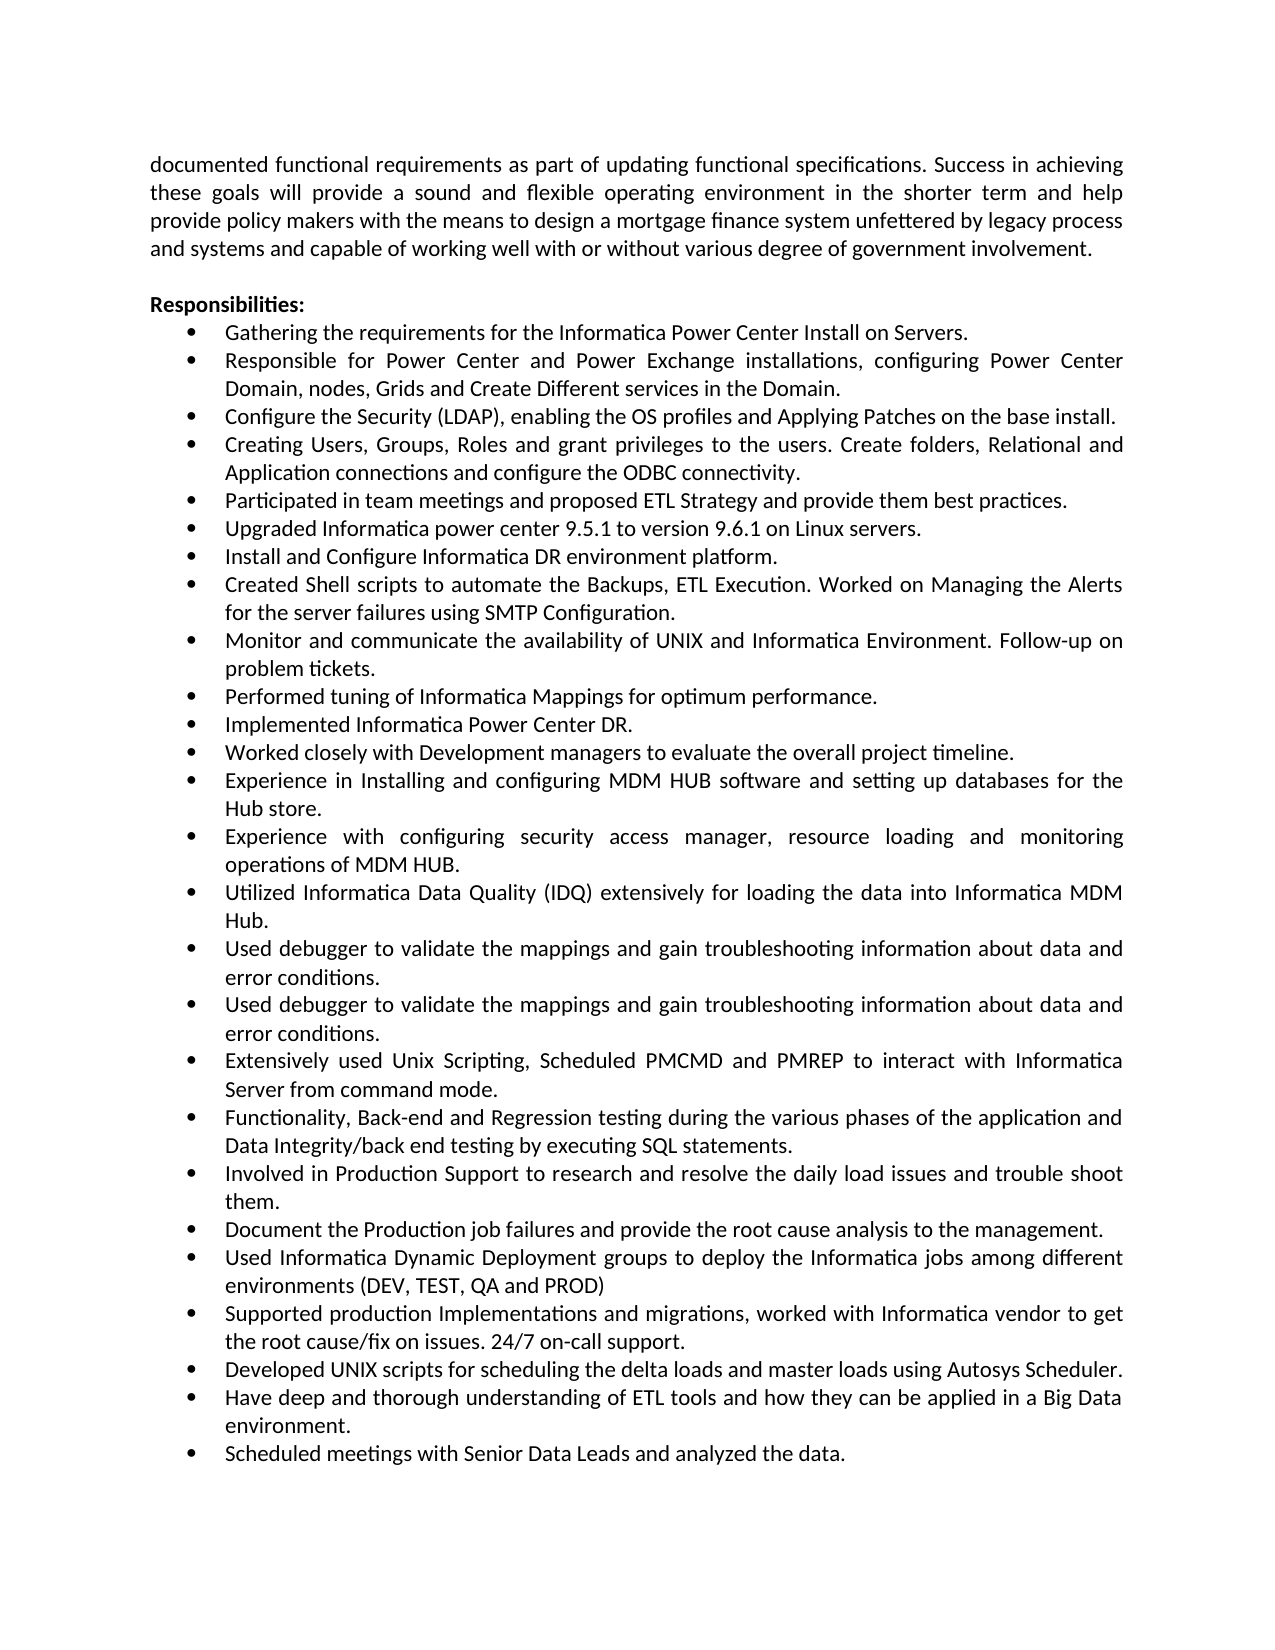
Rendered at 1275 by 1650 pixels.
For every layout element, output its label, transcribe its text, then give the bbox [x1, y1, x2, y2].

list Created Shell scripts to automate the Backups, ETL Execution. Worked on Managing the Alerts for the server failures using SMTP Configuration. [187, 570, 1125, 626]
list Used debugger to validate the mappings and gain troubleshooting information about data and error conditions. [187, 934, 1125, 991]
list Configure the Security (LDAP), enabling the OS profiles and Applying Patches on the base install. [187, 402, 1125, 430]
list Have deep and thorough understanding of ETL tools and how they can be applied in a Big Data environment. [187, 1383, 1125, 1439]
list Used debugger to validate the mappings and gain troubleshooting information about data and error conditions. [187, 991, 1125, 1047]
list Functionality, Back-end and Regression testing during the various phases of the application and Data Integrity/back end testing by executing SQL statements. [187, 1103, 1125, 1159]
list Creating Users, Groups, Roles and grant privileges to the users. Create folders, Relational and Application connections and configure the ODBC connectivity. [187, 430, 1125, 486]
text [150, 150, 1125, 262]
list Used Informatica Dynamic Deployment groups to deploy the Informatica jobs among different environments (DEV, TEST, QA and PROD) [187, 1243, 1125, 1299]
list Scheduled meetings with Senior Data Leads and analyzed the data. [187, 1439, 1125, 1467]
list Supported production Implementations and migrations, worked with Informatica vendor to get the root cause/fix on issues. 24/7 on-call support. [187, 1299, 1125, 1355]
list Experience in Installing and configuring MDM HUB software and setting up databases for the Hub store. [187, 766, 1125, 822]
list Developed UNIX scripts for scheduling the delta loads and master loads using Autosys Scheduler. [187, 1355, 1125, 1383]
list Worked closely with Development managers to evaluate the overall project timeline. [187, 738, 1125, 766]
list Performed tuning of Informatica Mappings for optimum performance. [187, 682, 1125, 710]
list Upgraded Informatica power center 9.5.1 to version 9.6.1 on Linux servers. [187, 514, 1125, 542]
list Responsible for Power Center and Power Exchange installations, configuring Power Center Domain, nodes, Grids and Create Different services in the Domain. [187, 346, 1125, 402]
list Monitor and communicate the availability of UNIX and Informatica Environment. Follow-up on problem tickets. [187, 626, 1125, 682]
list Experience with configuring security access manager, resource loading and monitoring operations of MDM HUB. [187, 822, 1125, 878]
list Involved in Production Support to research and resolve the daily load issues and trouble shoot them. [187, 1159, 1125, 1215]
list Gathering the requirements for the Informatica Power Center Install on Servers. [187, 318, 1125, 346]
list Extensively used Unix Scripting, Scheduled PMCMD and PMREP to interact with Informatica Server from command mode. [187, 1047, 1125, 1103]
list Participated in team meetings and proposed ETL Strategy and provide them best practices. [187, 486, 1125, 514]
list Utilized Informatica Data Quality (IDQ) extensively for loading the data into Informatica MDM Hub. [187, 878, 1125, 934]
list Document the Production job failures and provide the root cause analysis to the management. [187, 1215, 1125, 1243]
list Install and Configure Informatica DR environment platform. [187, 542, 1125, 570]
list Implemented Informatica Power Center DR. [187, 710, 1125, 738]
text Responsibilities: [150, 290, 1125, 318]
